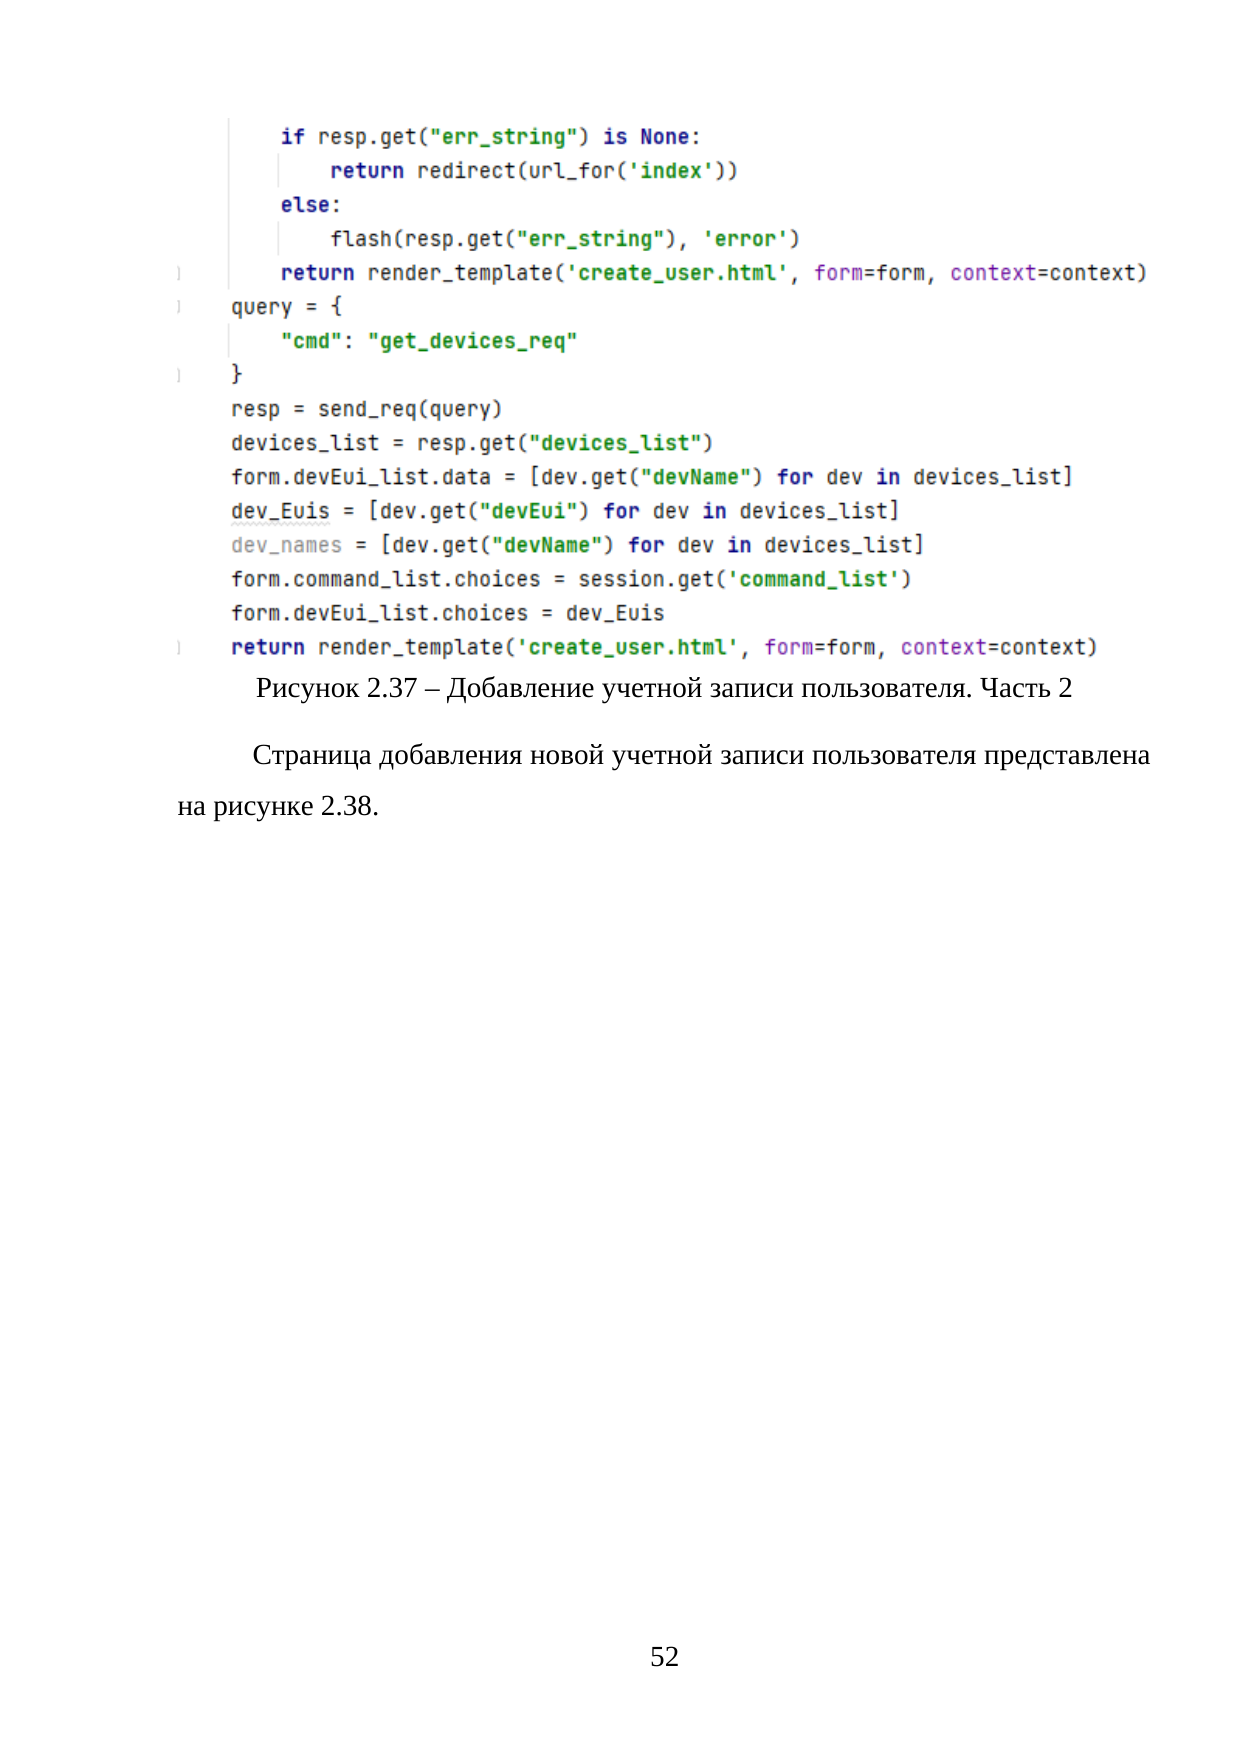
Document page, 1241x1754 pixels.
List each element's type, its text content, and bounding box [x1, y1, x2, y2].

text Страница добавления новой учетной записи пользователя представлена на рисунке 2.38. [177, 737, 1152, 821]
text Рисунок 2.37 – Добавление учетной записи пользователя. Часть 2 [177, 670, 1152, 704]
picture [177, 118, 1152, 664]
